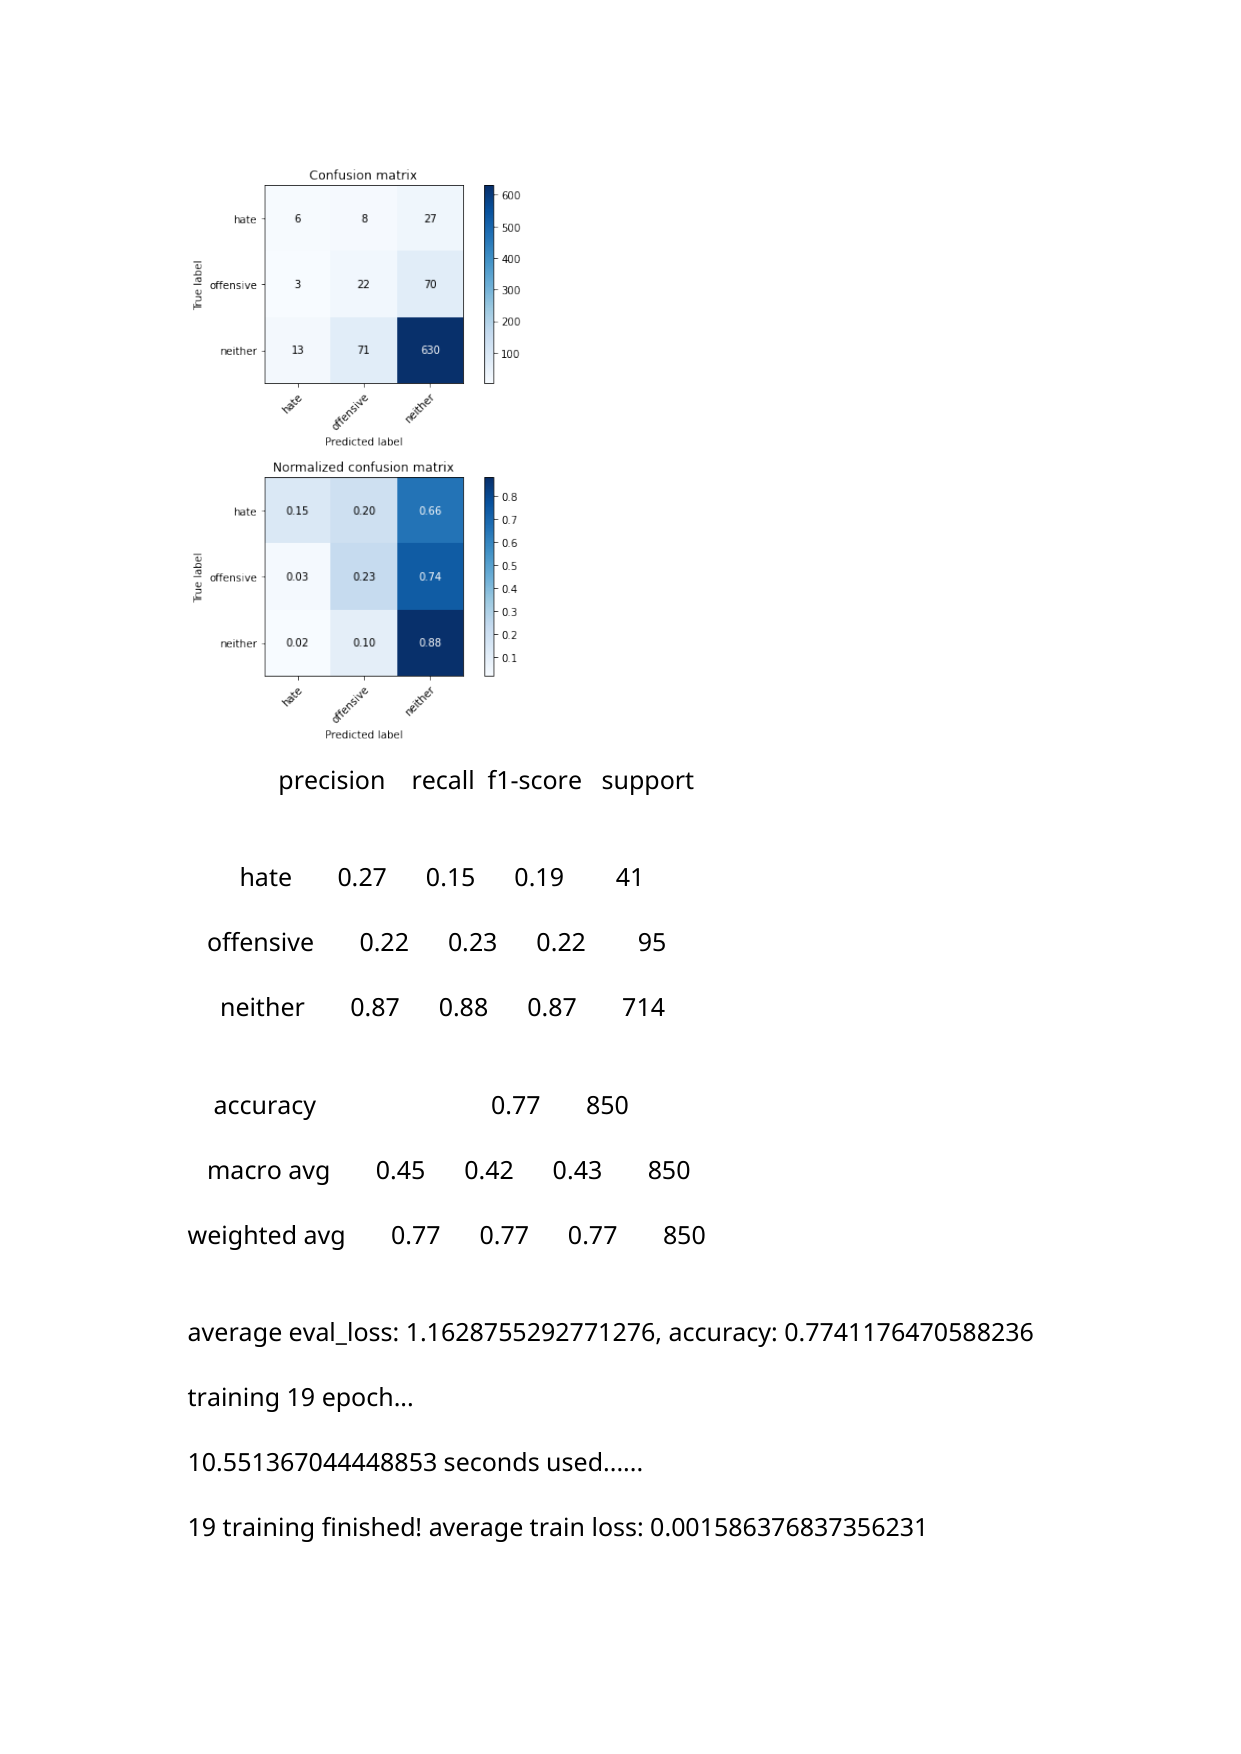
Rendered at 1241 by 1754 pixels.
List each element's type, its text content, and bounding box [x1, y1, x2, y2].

picture [187, 162, 528, 454]
text hate 0.27 0.15 0.19 41 [187, 844, 1053, 909]
text weighted avg 0.77 0.77 0.77 850 [187, 1202, 1053, 1267]
text precision recall f1-score support [187, 747, 1053, 812]
text accuracy 0.77 850 [187, 1072, 1053, 1137]
text average eval_loss: 1.1628755292771276, accuracy: 0.7741176470588236 [187, 1299, 1053, 1364]
picture [187, 455, 525, 747]
text 10.551367044448853 seconds used...... [187, 1429, 1053, 1494]
text offensive 0.22 0.23 0.22 95 [187, 909, 1053, 974]
text 19 training finished! average train loss: 0.001586376837356231 [187, 1494, 1053, 1559]
text macro avg 0.45 0.42 0.43 850 [187, 1137, 1053, 1202]
text neither 0.87 0.88 0.87 714 [187, 974, 1053, 1039]
text training 19 epoch... [187, 1364, 1053, 1429]
